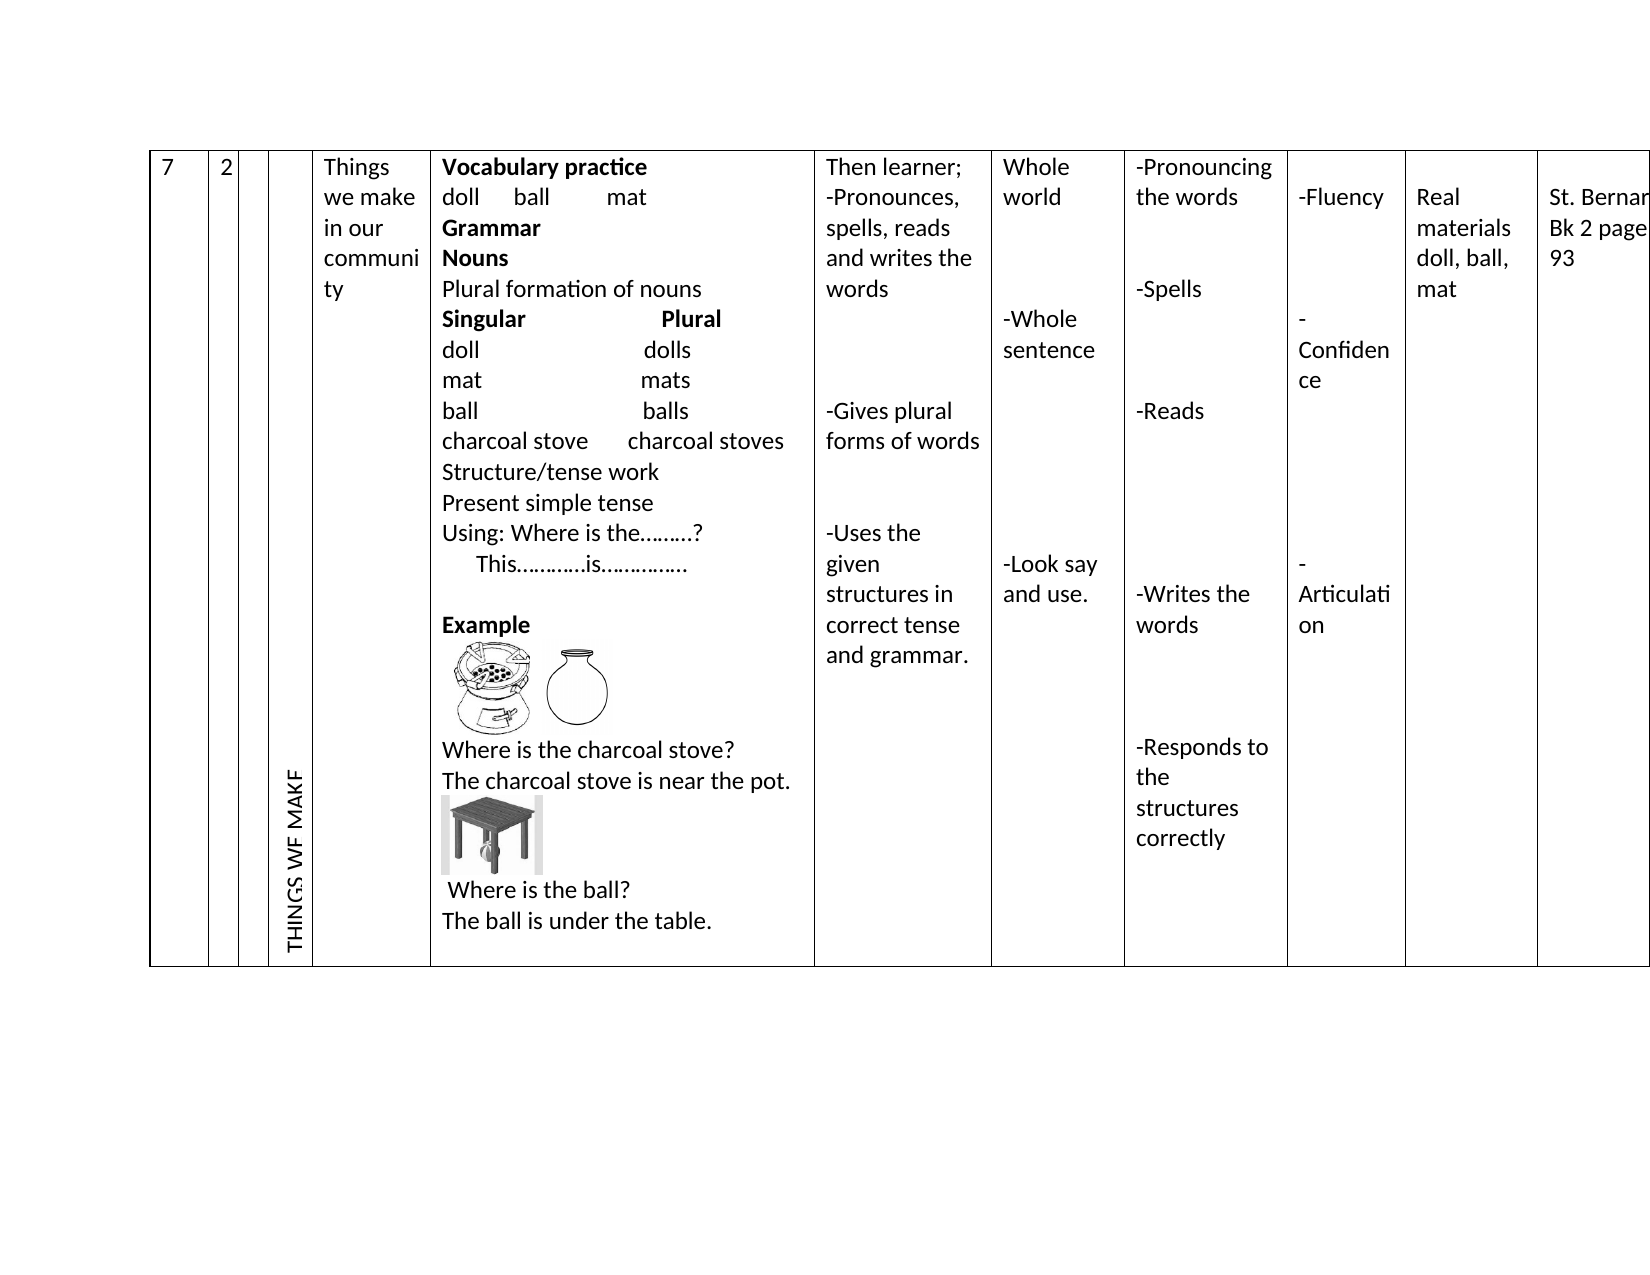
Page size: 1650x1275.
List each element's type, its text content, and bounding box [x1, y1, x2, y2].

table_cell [313, 151, 430, 966]
picture [541, 639, 613, 735]
table_cell -Pronouncing the words -Spells -Reads -Writes the words -Responds to the structures correctly [1125, 151, 1287, 966]
table_cell Then learner; -Pronounces, spells, reads and writes the words -Gives plural forms of words -Uses the given structures in correct tense and grammar. [815, 151, 991, 966]
table_cell -Fluency -Confidence -Articulation [1288, 151, 1405, 966]
table_cell Vocabulary practice doll ball mat Grammar Nouns Plural formation of nouns Singular Plural doll dolls mat mats ball balls charcoal stove charcoal stoves Structure/tense work Present simple tense Using: Where is the………? This…………is…………… Example Where is the charcoal stove? The charcoal stove is near the pot. Where is the ball? The ball is under the table. [431, 151, 814, 966]
table_cell St. Bernard Bk 2 page 93 [1538, 151, 1649, 966]
picture [441, 795, 543, 875]
table_cell [239, 151, 268, 966]
picture [453, 641, 530, 735]
table_cell THINGS WE MAKE [269, 151, 312, 966]
table_cell 7 [151, 151, 208, 966]
table_cell 2 [209, 151, 238, 966]
table_cell Real materials doll, ball, mat [1406, 151, 1537, 966]
table_cell Whole world -Whole sentence -Look say and use. [992, 151, 1124, 966]
